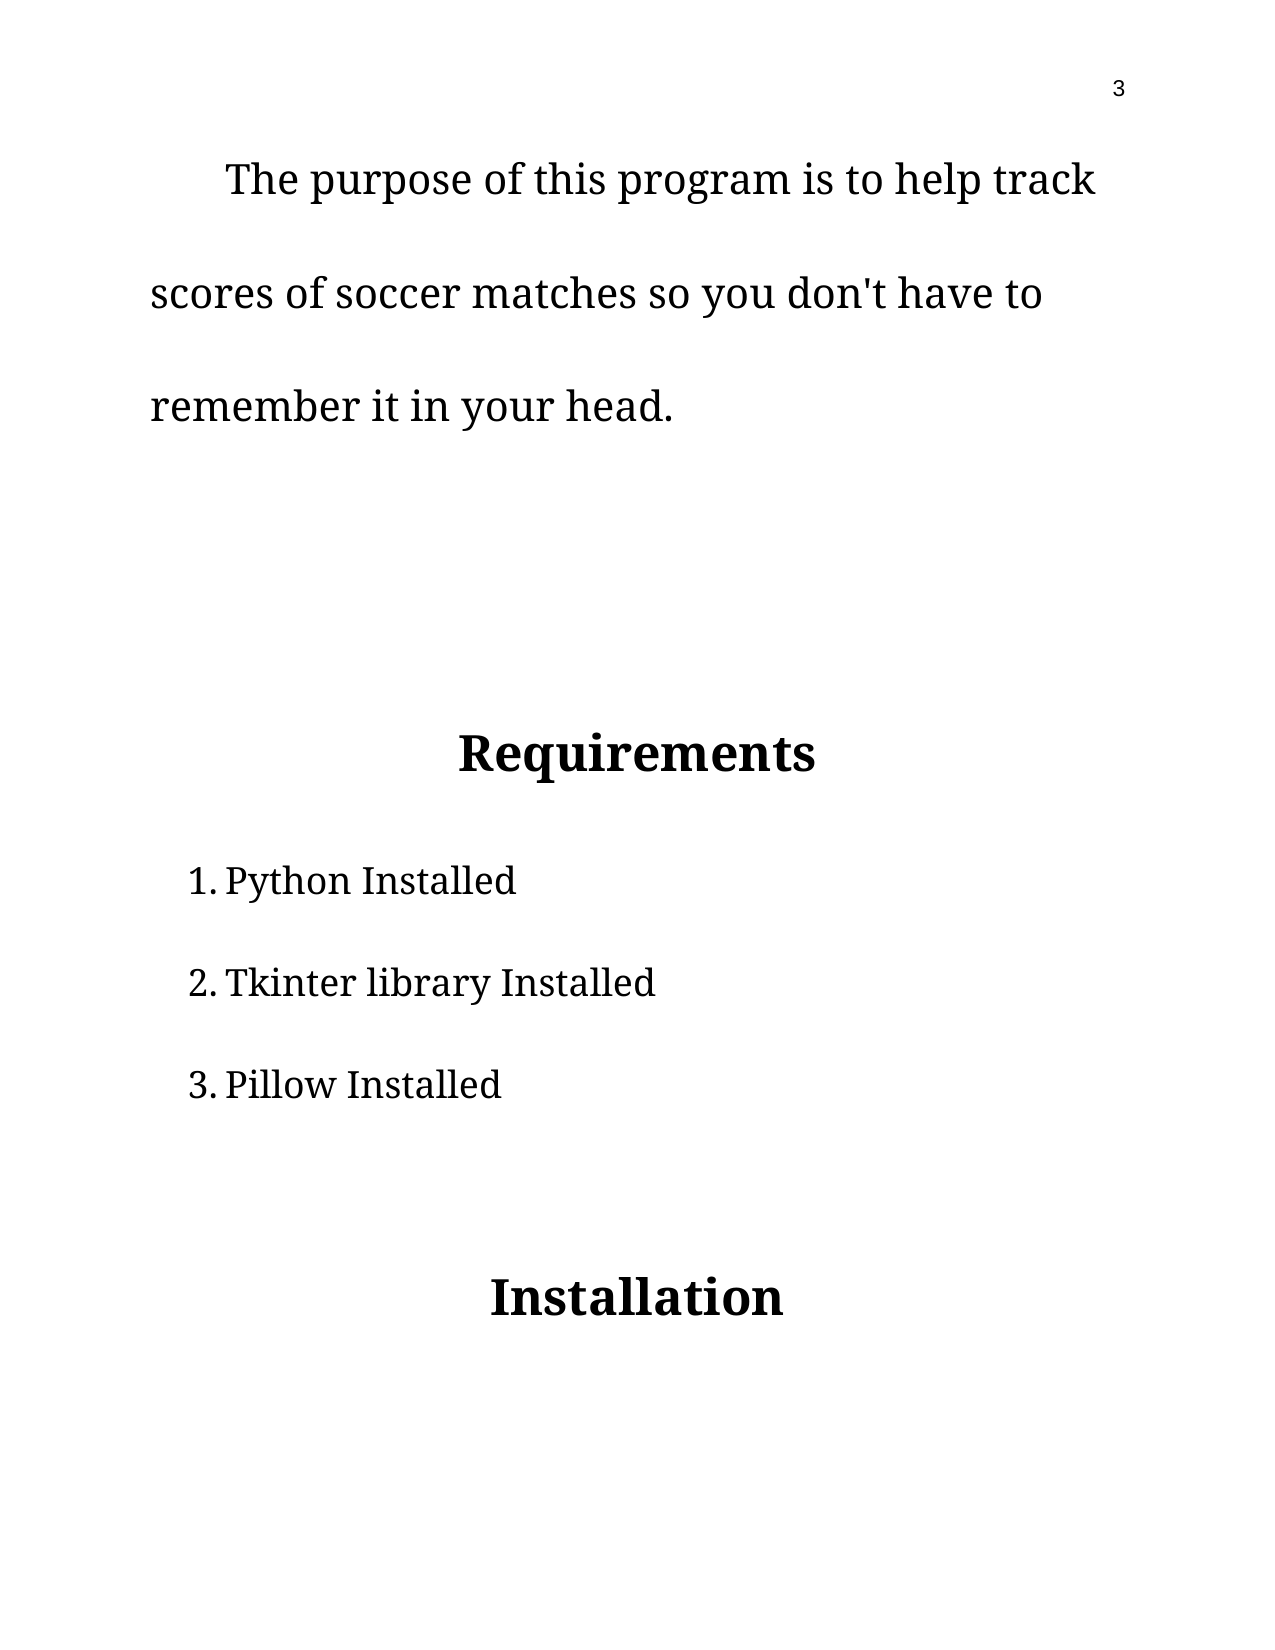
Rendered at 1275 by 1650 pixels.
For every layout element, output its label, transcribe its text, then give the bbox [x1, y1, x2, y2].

text The purpose of this program is to help track scores of soccer matches so you don't have to remember it in your head. [150, 150, 1125, 434]
list Pillow Installed [187, 1058, 1125, 1109]
text Installation [150, 1262, 1125, 1330]
list Python Installed [187, 854, 1125, 905]
text Requirements [150, 718, 1125, 786]
list Tkinter library Installed [187, 956, 1125, 1007]
